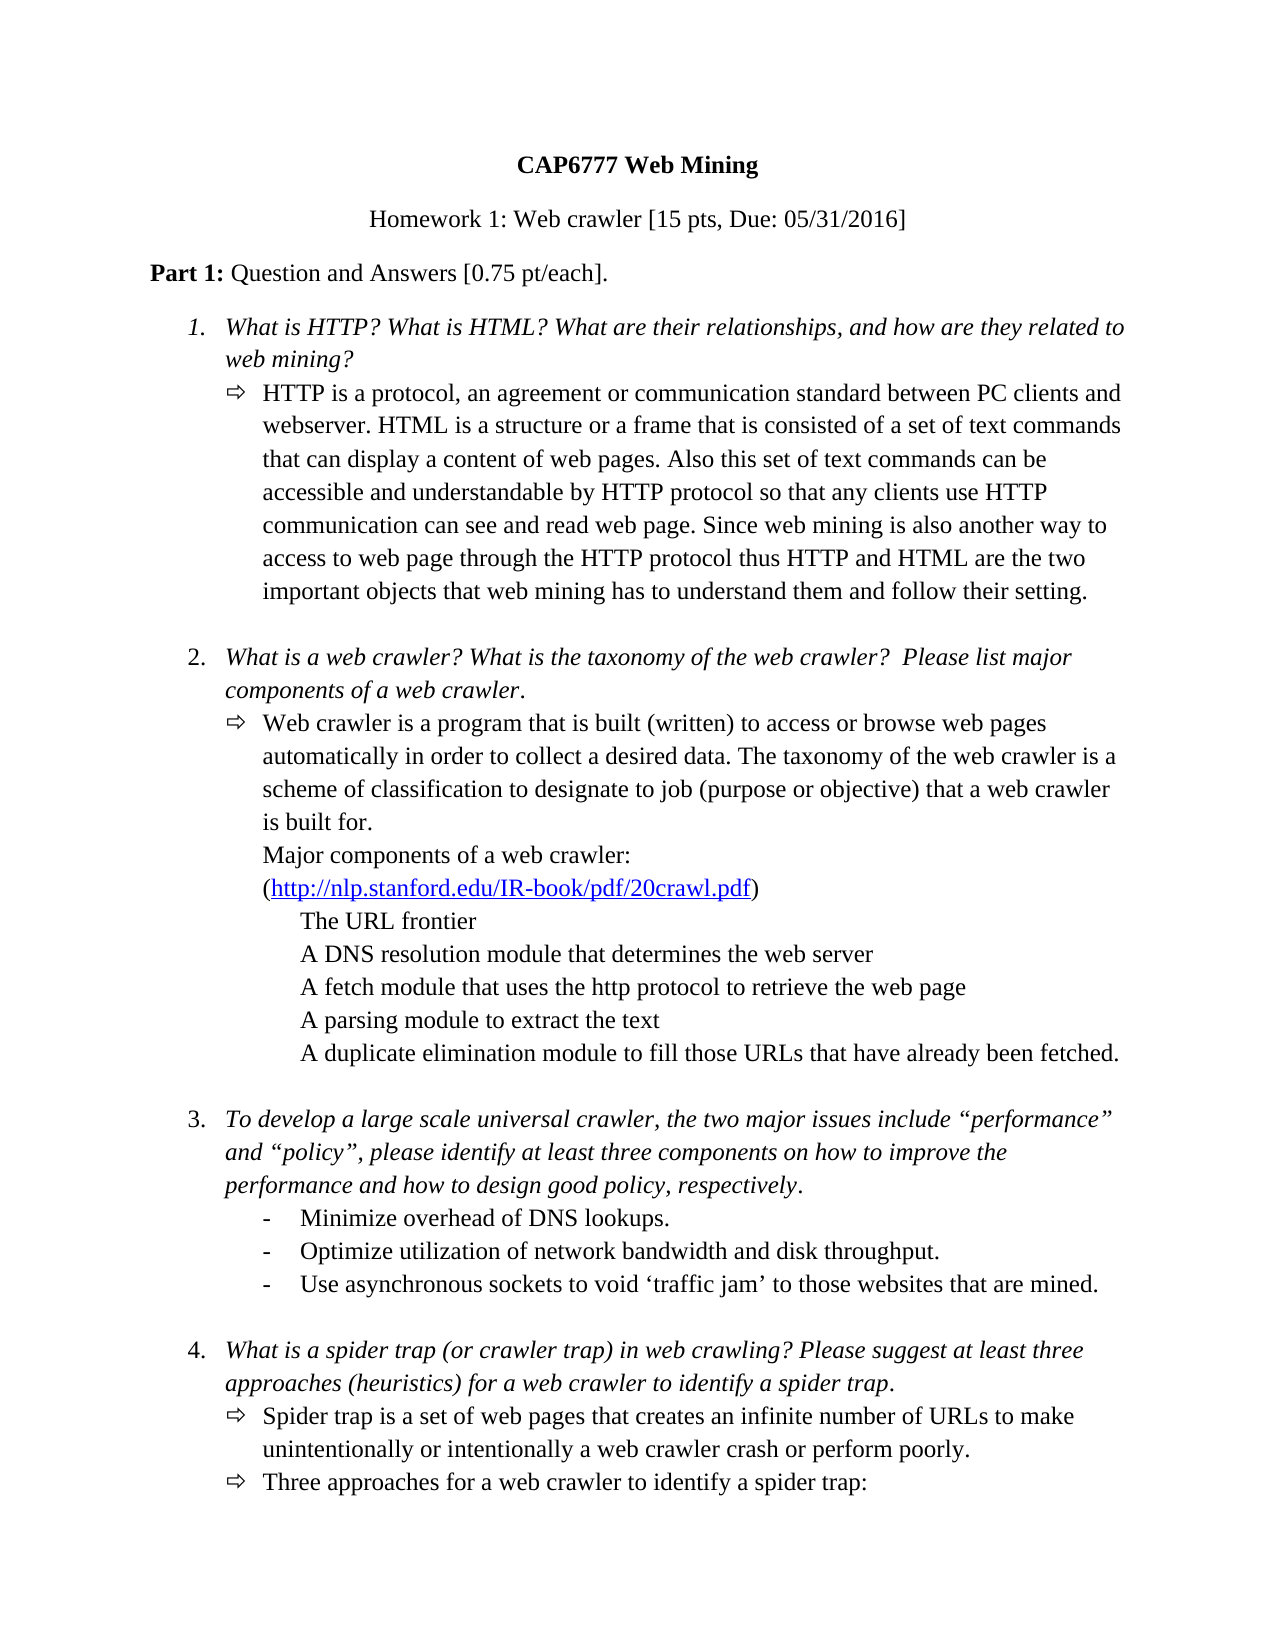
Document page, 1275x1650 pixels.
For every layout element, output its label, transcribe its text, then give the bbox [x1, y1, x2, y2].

list Three approaches for a web crawler to identify a spider trap: [225, 1467, 1125, 1496]
list The URL frontier [262, 906, 1125, 935]
list A parsing module to extract the text [262, 1005, 1125, 1034]
text Homework 1: Web crawler [15 pts, Due: 05/31/2016] [150, 204, 1125, 233]
list To develop a large scale universal crawler, the two major issues include “performance” and “policy”, please identify at least three components on how to improve the performance and how to design good policy, respectively. [187, 1104, 1125, 1199]
list Web crawler is a program that is built (written) to access or browse web pages automatically in order to collect a desired data. The taxonomy of the web crawler is a scheme of classification to designate to job (purpose or objective) that a web crawler is built for. [225, 708, 1125, 836]
list What is HTTP? What is HTML? What are their relationships, and how are they related to web mining? [187, 312, 1125, 373]
list Minimize overhead of DNS lookups. [262, 1203, 1125, 1232]
list A duplicate elimination module to fill those URLs that have already been fetched. [262, 1038, 1125, 1067]
list HTTP is a protocol, an agreement or communication standard between PC clients and webserver. HTML is a structure or a frame that is consisted of a set of text commands that can display a content of web pages. Also this set of text commands can be accessible and understandable by HTTP protocol so that any clients use HTTP communication can see and read web page. Since web mining is also another way to access to web page through the HTTP protocol thus HTTP and HTML are the two important objects that web mining has to understand them and follow their setting. [225, 378, 1125, 604]
list A fetch module that uses the http protocol to retrieve the web page [262, 972, 1125, 1001]
list What is a spider trap (or crawler trap) in web crawling? Please suggest at least three approaches (heuristics) for a web crawler to identify a spider trap. [187, 1335, 1125, 1397]
list Use asynchronous sockets to void ‘traffic jam’ to those websites that are mined. [262, 1269, 1125, 1298]
text CAP6777 Web Mining [150, 150, 1125, 179]
list What is a web crawler? What is the taxonomy of the web crawler? Please list major components of a web crawler. [187, 642, 1125, 703]
list Optimize utilization of network bandwidth and disk throughput. [262, 1236, 1125, 1265]
list Major components of a web crawler: (http://nlp.stanford.edu/IR-book/pdf/20crawl.pdf) [262, 840, 1125, 902]
text Part 1: Question and Answers [0.75 pt/each]. [150, 258, 1125, 286]
list Spider trap is a set of web pages that creates an infinite number of URLs to make unintentionally or intentionally a web crawler crash or perform poorly. [225, 1401, 1125, 1463]
list A DNS resolution module that determines the web server [262, 939, 1125, 968]
